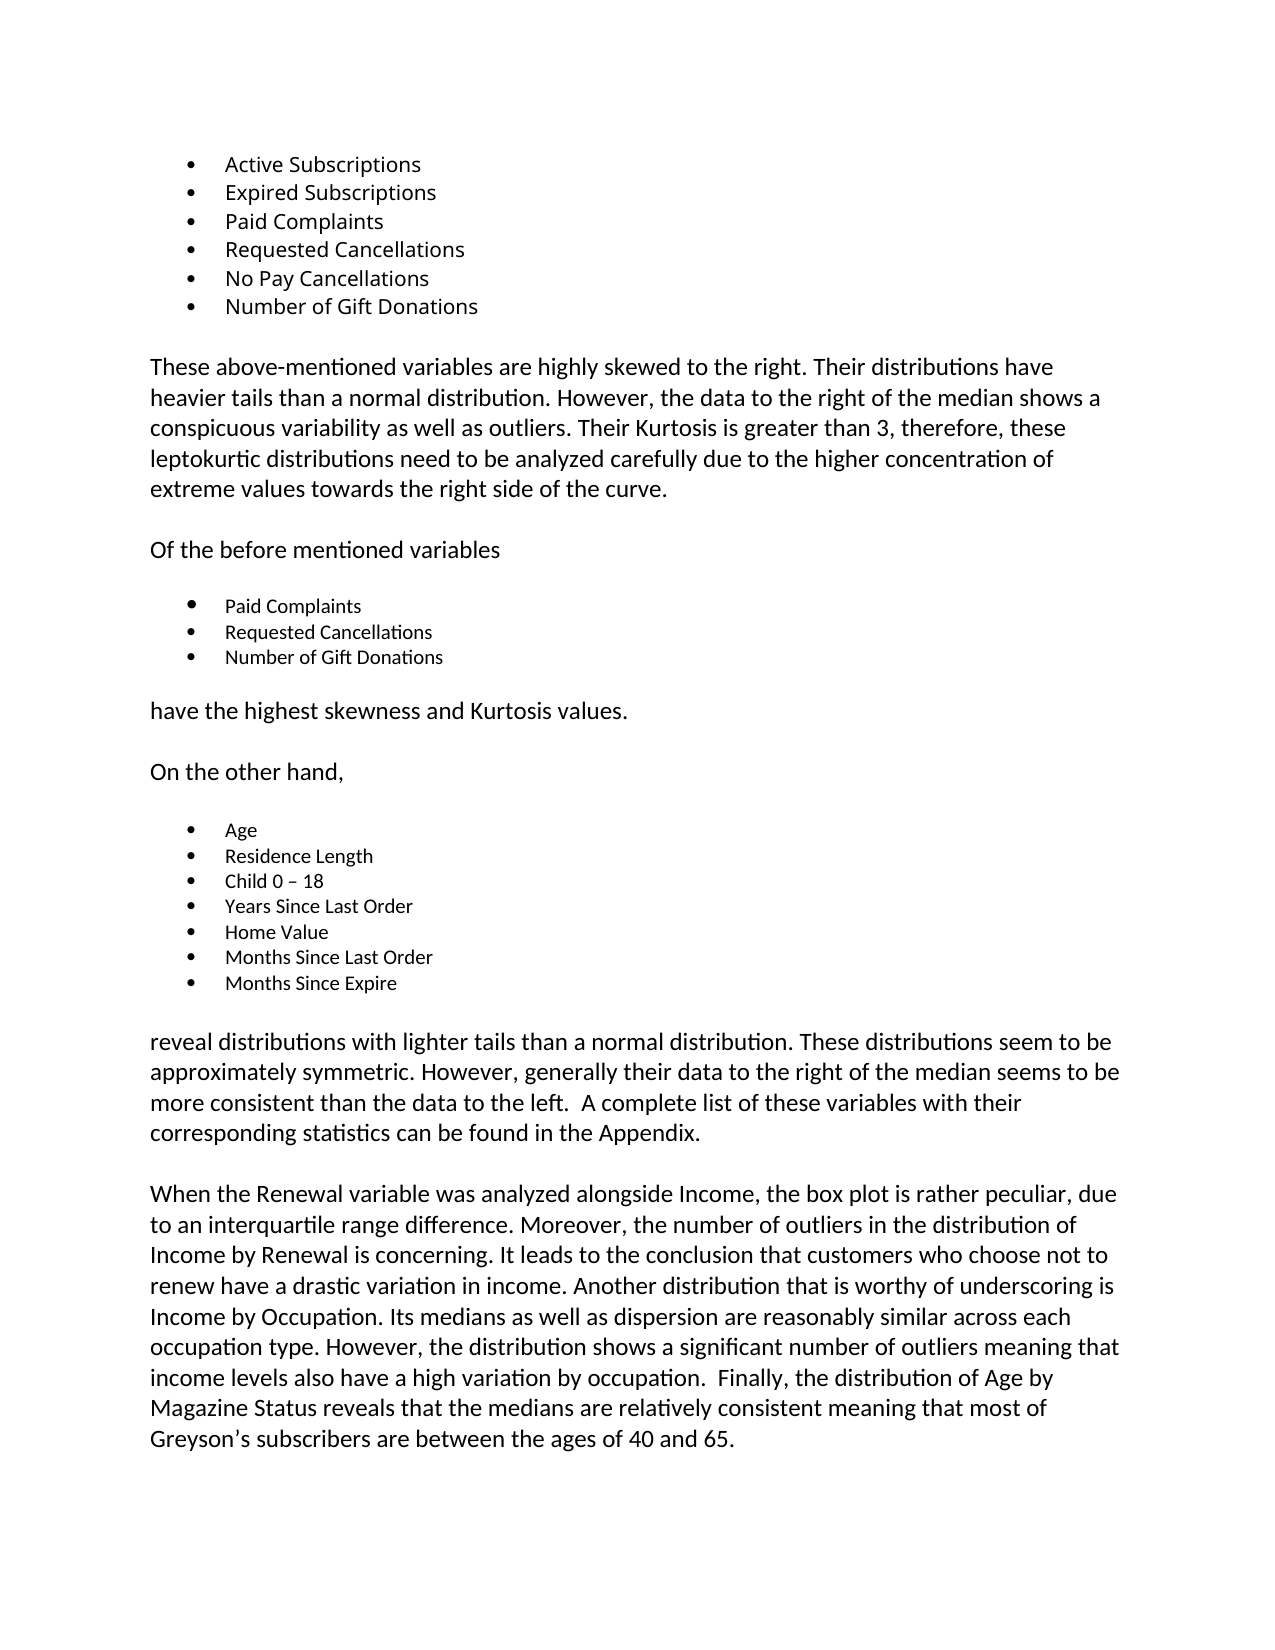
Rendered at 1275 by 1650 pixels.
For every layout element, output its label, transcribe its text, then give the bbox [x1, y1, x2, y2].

text Of the before mentioned variables [150, 534, 1125, 565]
list Child 0 – 18 [187, 868, 1125, 894]
text When the Renewal variable was analyzed alongside Income, the box plot is rather peculiar, due to an interquartile range difference. Moreover, the number of outliers in the distribution of Income by Renewal is concerning. It leads to the conclusion that customers who choose not to renew have a drastic variation in income. Another distribution that is worthy of underscoring is Income by Occupation. Its medians as well as dispersion are reasonably similar across each occupation type. However, the distribution shows a significant number of outliers meaning that income levels also have a high variation by occupation. Finally, the distribution of Age by Magazine Status reveals that the medians are relatively consistent meaning that most of Greyson’s subscribers are between the ages of 40 and 65. [150, 1178, 1125, 1453]
list Paid Complaints [187, 593, 1125, 619]
text reveal distributions with lighter tails than a normal distribution. These distributions seem to be approximately symmetric. However, generally their data to the right of the median seems to be more consistent than the data to the left. A complete list of these variables with their corresponding statistics can be found in the Appendix. [150, 1026, 1125, 1148]
list Requested Cancellations [187, 619, 1125, 644]
list Residence Length [187, 843, 1125, 868]
list Active Subscriptions [187, 150, 1125, 178]
text These above-mentioned variables are highly skewed to the right. Their distributions have heavier tails than a normal distribution. However, the data to the right of the median shows a conspicuous variability as well as outliers. Their Kurtosis is greater than 3, therefore, these leptokurtic distributions need to be analyzed carefully due to the higher concentration of extreme values towards the right side of the curve. [150, 351, 1125, 504]
list Paid Complaints [187, 207, 1125, 235]
list Number of Gift Donations [187, 644, 1125, 670]
list Months Since Last Order [187, 944, 1125, 970]
list Expired Subscriptions [187, 178, 1125, 207]
list Years Since Last Order [187, 894, 1125, 919]
list Number of Gift Donations [187, 292, 1125, 321]
list Age [187, 817, 1125, 843]
text On the other hand, [150, 756, 1125, 787]
list Requested Cancellations [187, 235, 1125, 264]
text have the highest skewness and Kurtosis values. [150, 695, 1125, 726]
list No Pay Cancellations [187, 264, 1125, 292]
list Home Value [187, 919, 1125, 944]
list Months Since Expire [187, 970, 1125, 995]
